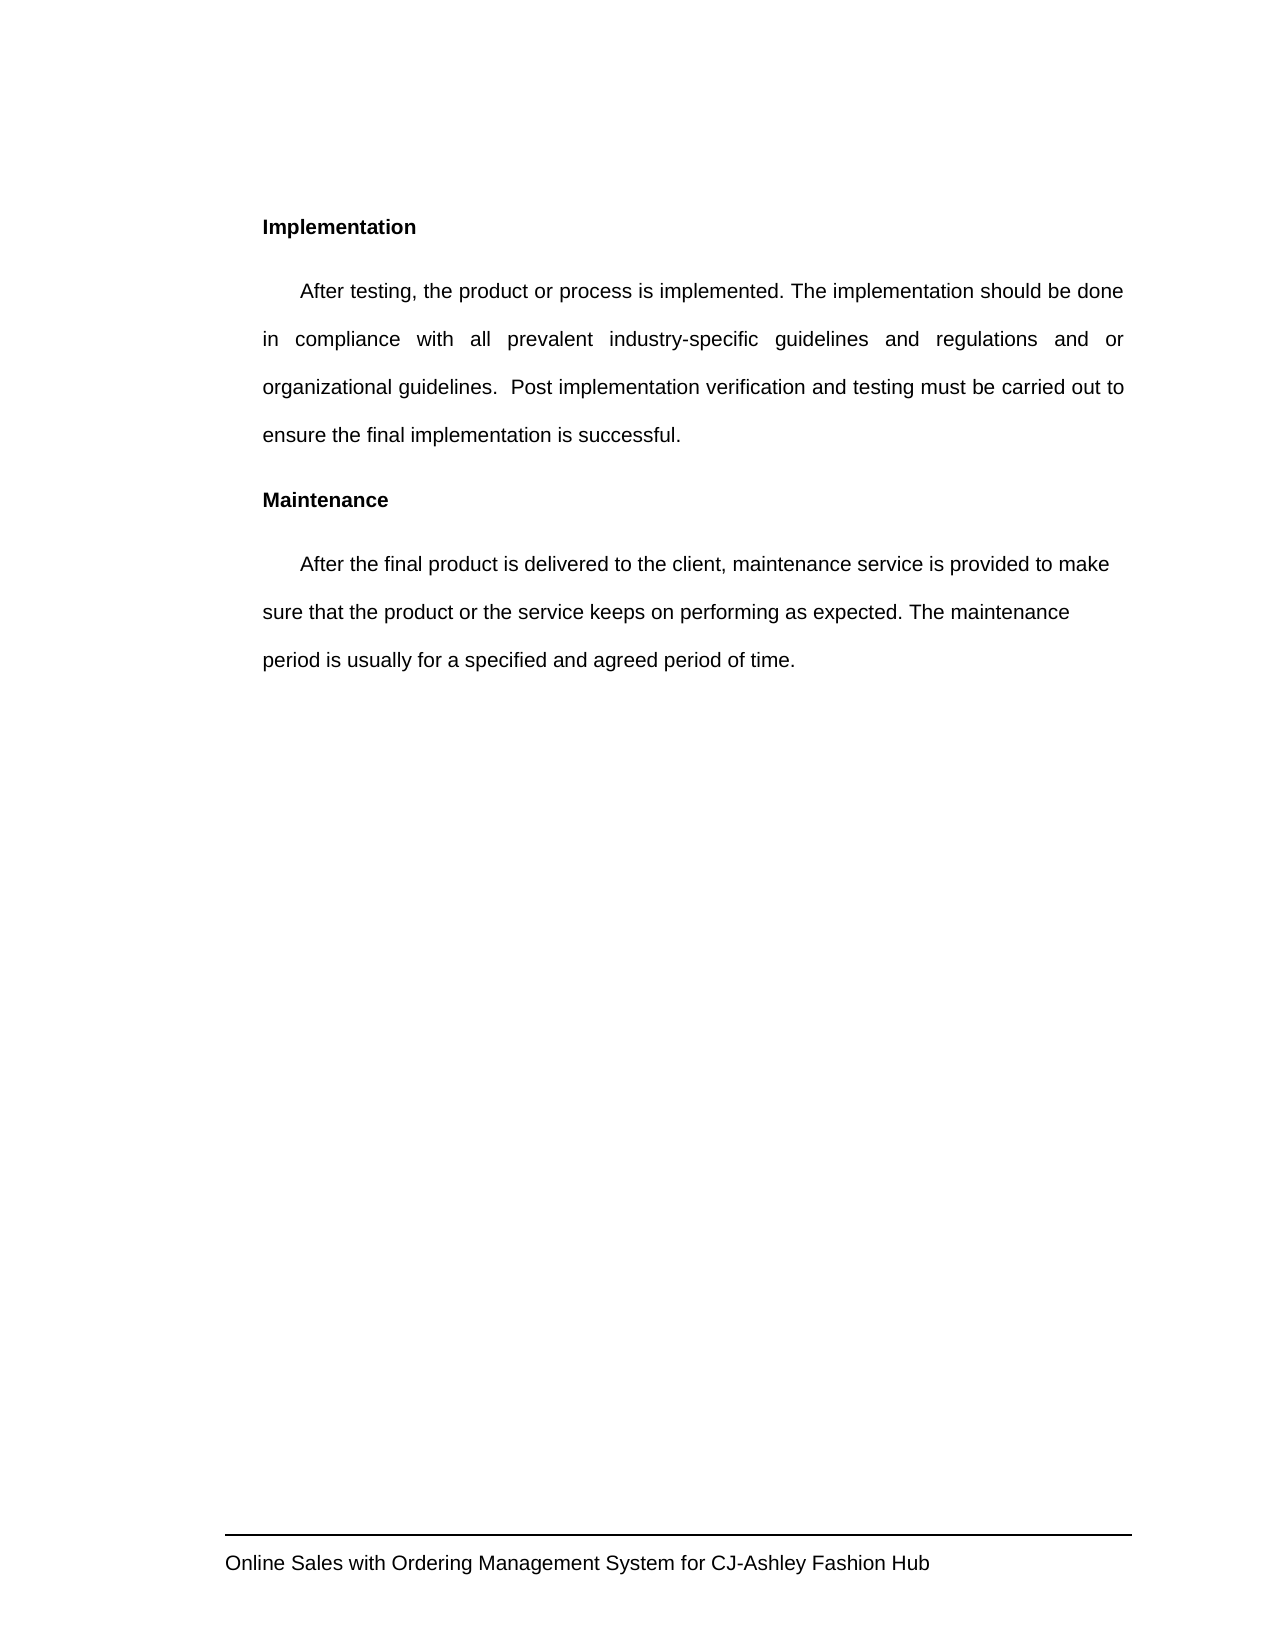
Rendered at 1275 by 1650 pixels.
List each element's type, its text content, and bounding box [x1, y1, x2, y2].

text Maintenance [225, 487, 1125, 511]
text After the final product is delivered to the client, maintenance service is provided to make sure that the product or the service keeps on performing as expected. The maintenance period is usually for a specified and agreed period of time. [262, 552, 1125, 672]
text After testing, the product or process is implemented. The implementation should be done in compliance with all prevalent industry-specific guidelines and regulations and or organizational guidelines. Post implementation verification and testing must be carried out to ensure the final implementation is successful. [262, 279, 1125, 447]
text Implementation [225, 214, 1125, 238]
